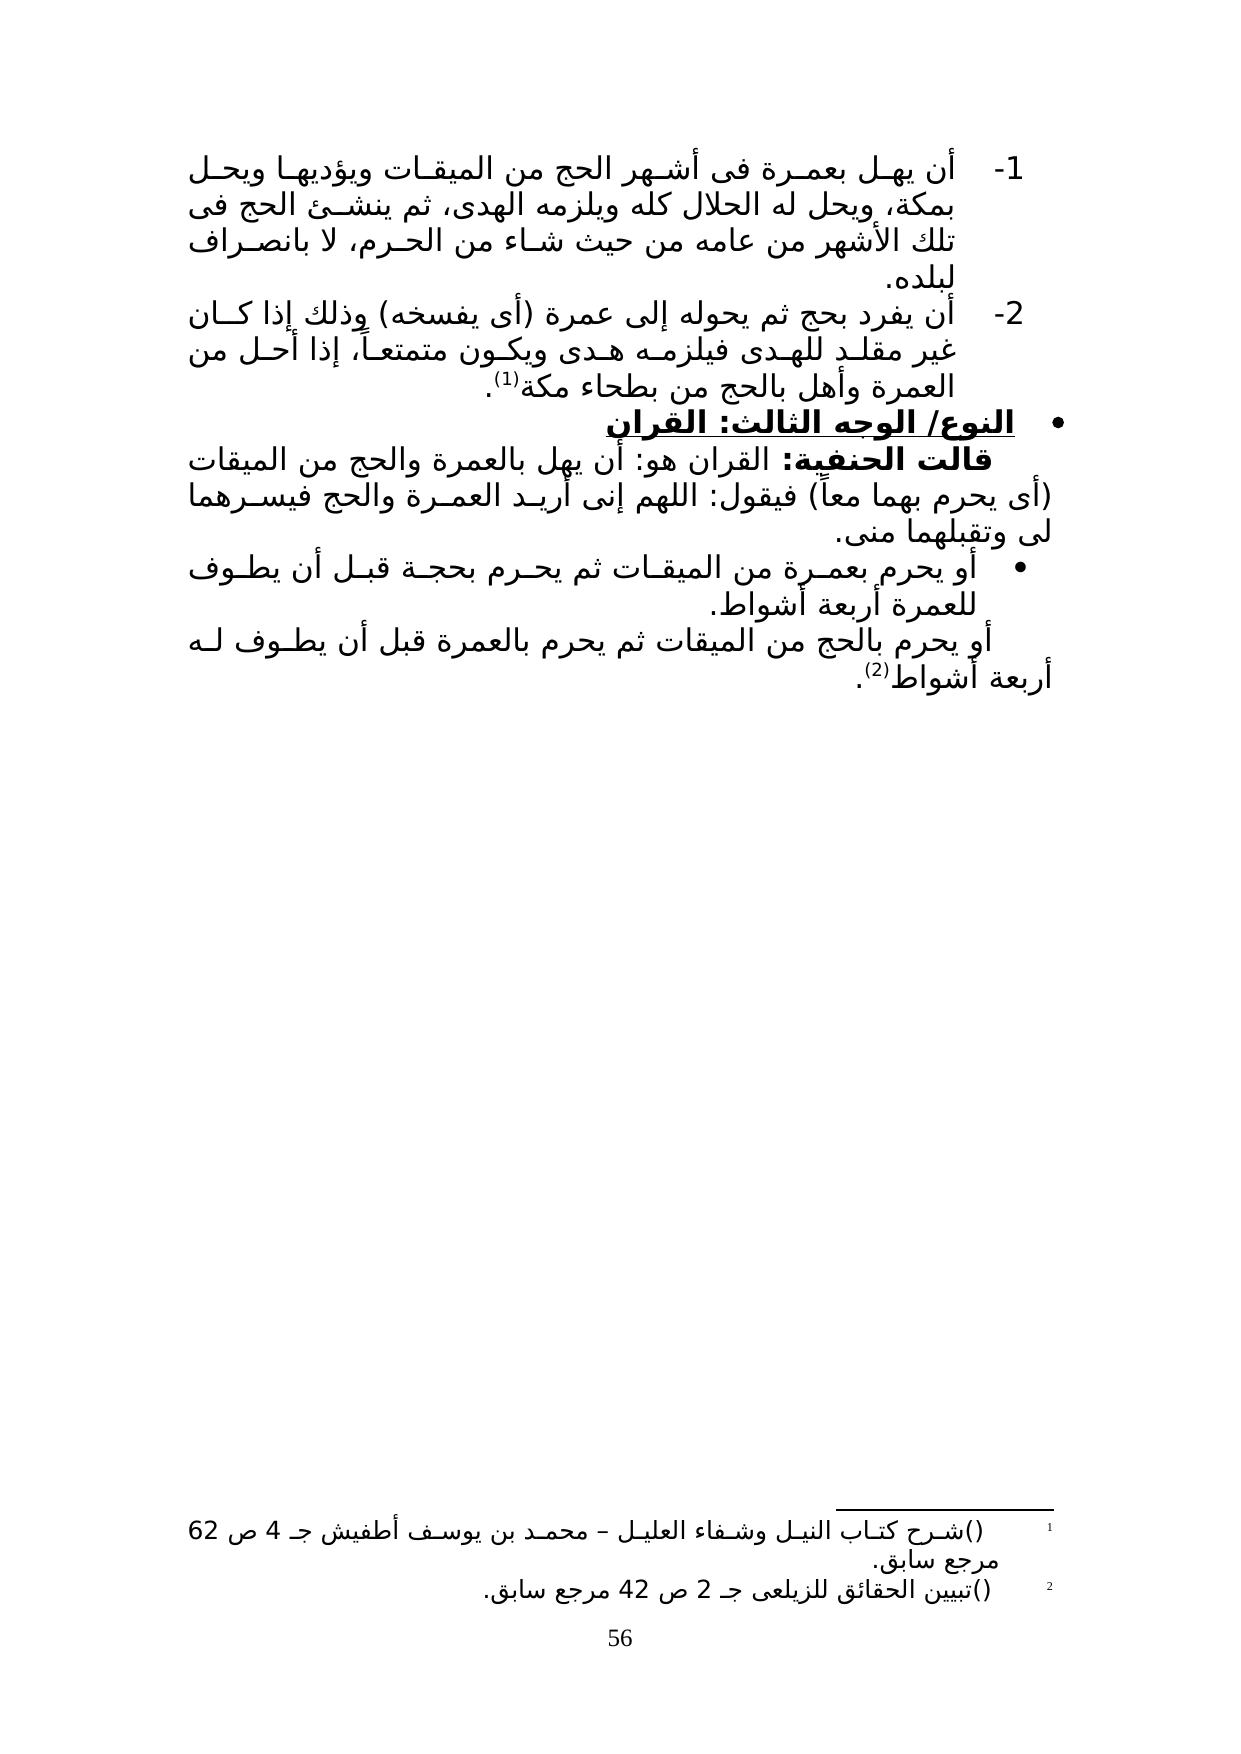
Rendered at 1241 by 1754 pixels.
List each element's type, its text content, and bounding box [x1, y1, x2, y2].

text قالت الحنفية: القران هو: أن يهل بالعمرة والحج من الميقات (أى يحرم بهما معاً) فيقول: اللهم إنى أريد العمرة والحج فيسرهما لى وتقبلهما منى. [187, 441, 1053, 550]
list أن يهل بعمرة فى أشهر الحج من الميقات ويؤديها ويحل بمكة، ويحل له الحلال كله ويلزمه الهدى، ثم ينشئ الحج فى تلك الأشهر من عامه من حيث شاء من الحرم، لا بانصراف لبلده. [187, 150, 994, 295]
text أو يحرم بالحج من الميقات ثم يحرم بالعمرة قبل أن يطوف له أربعة أشواط(). [187, 623, 1053, 695]
list أن يفرد بحج ثم يحوله إلى عمرة (أى يفسخه) وذلك إذا كان غير مقلد للهدى فيلزمه هدى ويكون متمتعاً، إذا أحل من العمرة وأهل بالحج من بطحاء مكة(). [187, 295, 994, 404]
list النوع/ الوجه الثالث: القران [187, 404, 1053, 441]
list أو يحرم بعمرة من الميقات ثم يحرم بحجة قبل أن يطوف للعمرة أربعة أشواط. [187, 550, 1015, 623]
